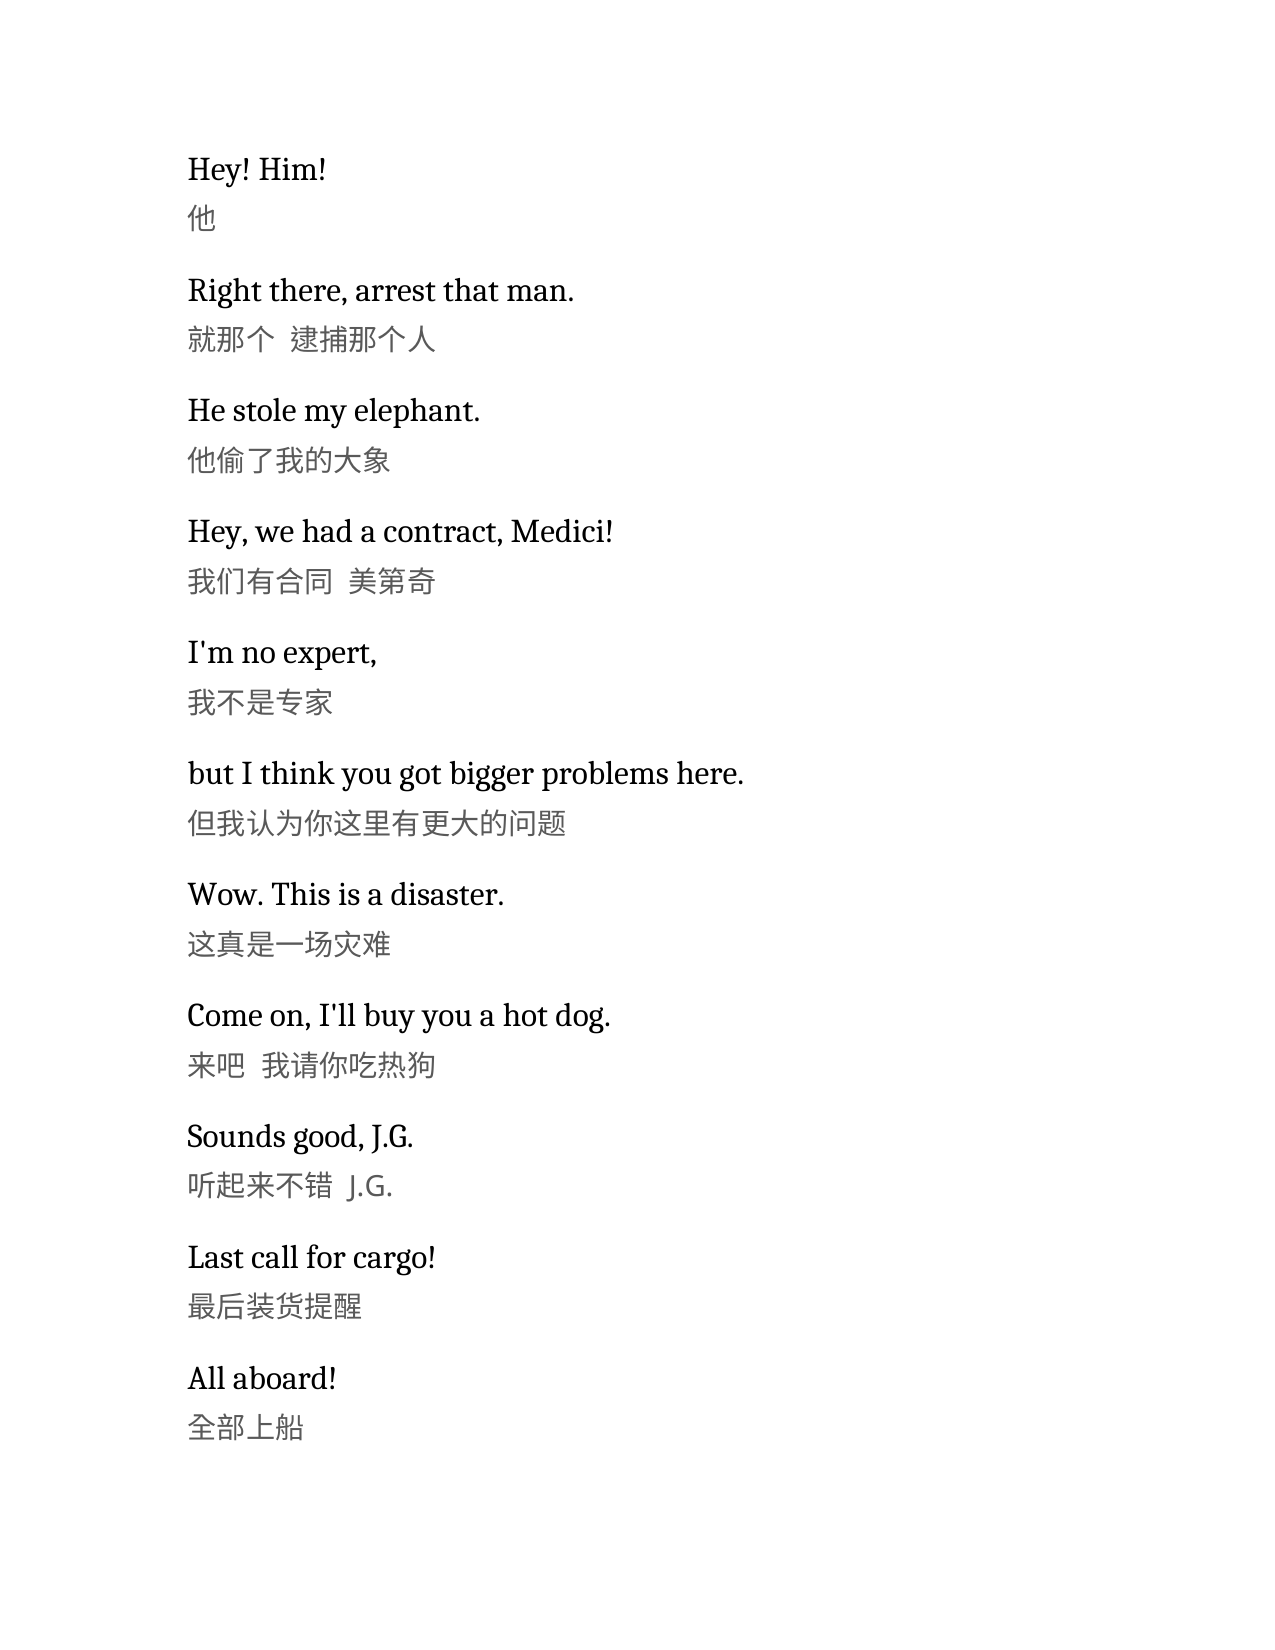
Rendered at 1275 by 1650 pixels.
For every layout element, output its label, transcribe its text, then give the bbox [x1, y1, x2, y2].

text 这真是一场灾难 [187, 924, 1087, 963]
text 来吧 我请你吃热狗 [187, 1045, 1087, 1084]
text 我们有合同 美第奇 [187, 561, 1087, 601]
text 听起来不错 J.G. [187, 1166, 1087, 1205]
text Hey, we had a contract, Medici! [187, 513, 1087, 551]
text 他 [187, 198, 1087, 238]
text but I think you got bigger problems here. [187, 755, 1087, 793]
text Sounds good, J.G. [187, 1117, 1087, 1156]
text 最后装货提醒 [187, 1287, 1087, 1326]
text Right there, arrest that man. [187, 271, 1087, 309]
text Wow. This is a disaster. [187, 876, 1087, 914]
text Come on, I'll buy you a hot dog. [187, 997, 1087, 1035]
text He stole my elephant. [187, 392, 1087, 430]
text Hey! Him! [187, 150, 1087, 188]
text 就那个 逮捕那个人 [187, 319, 1087, 359]
text 我不是专家 [187, 682, 1087, 722]
text Last call for cargo! [187, 1238, 1087, 1277]
text I'm no expert, [187, 634, 1087, 672]
text 他偷了我的大象 [187, 440, 1087, 480]
text All aboard! [187, 1359, 1087, 1398]
text 但我认为你这里有更大的问题 [187, 803, 1087, 843]
text 全部上船 [187, 1408, 1087, 1447]
